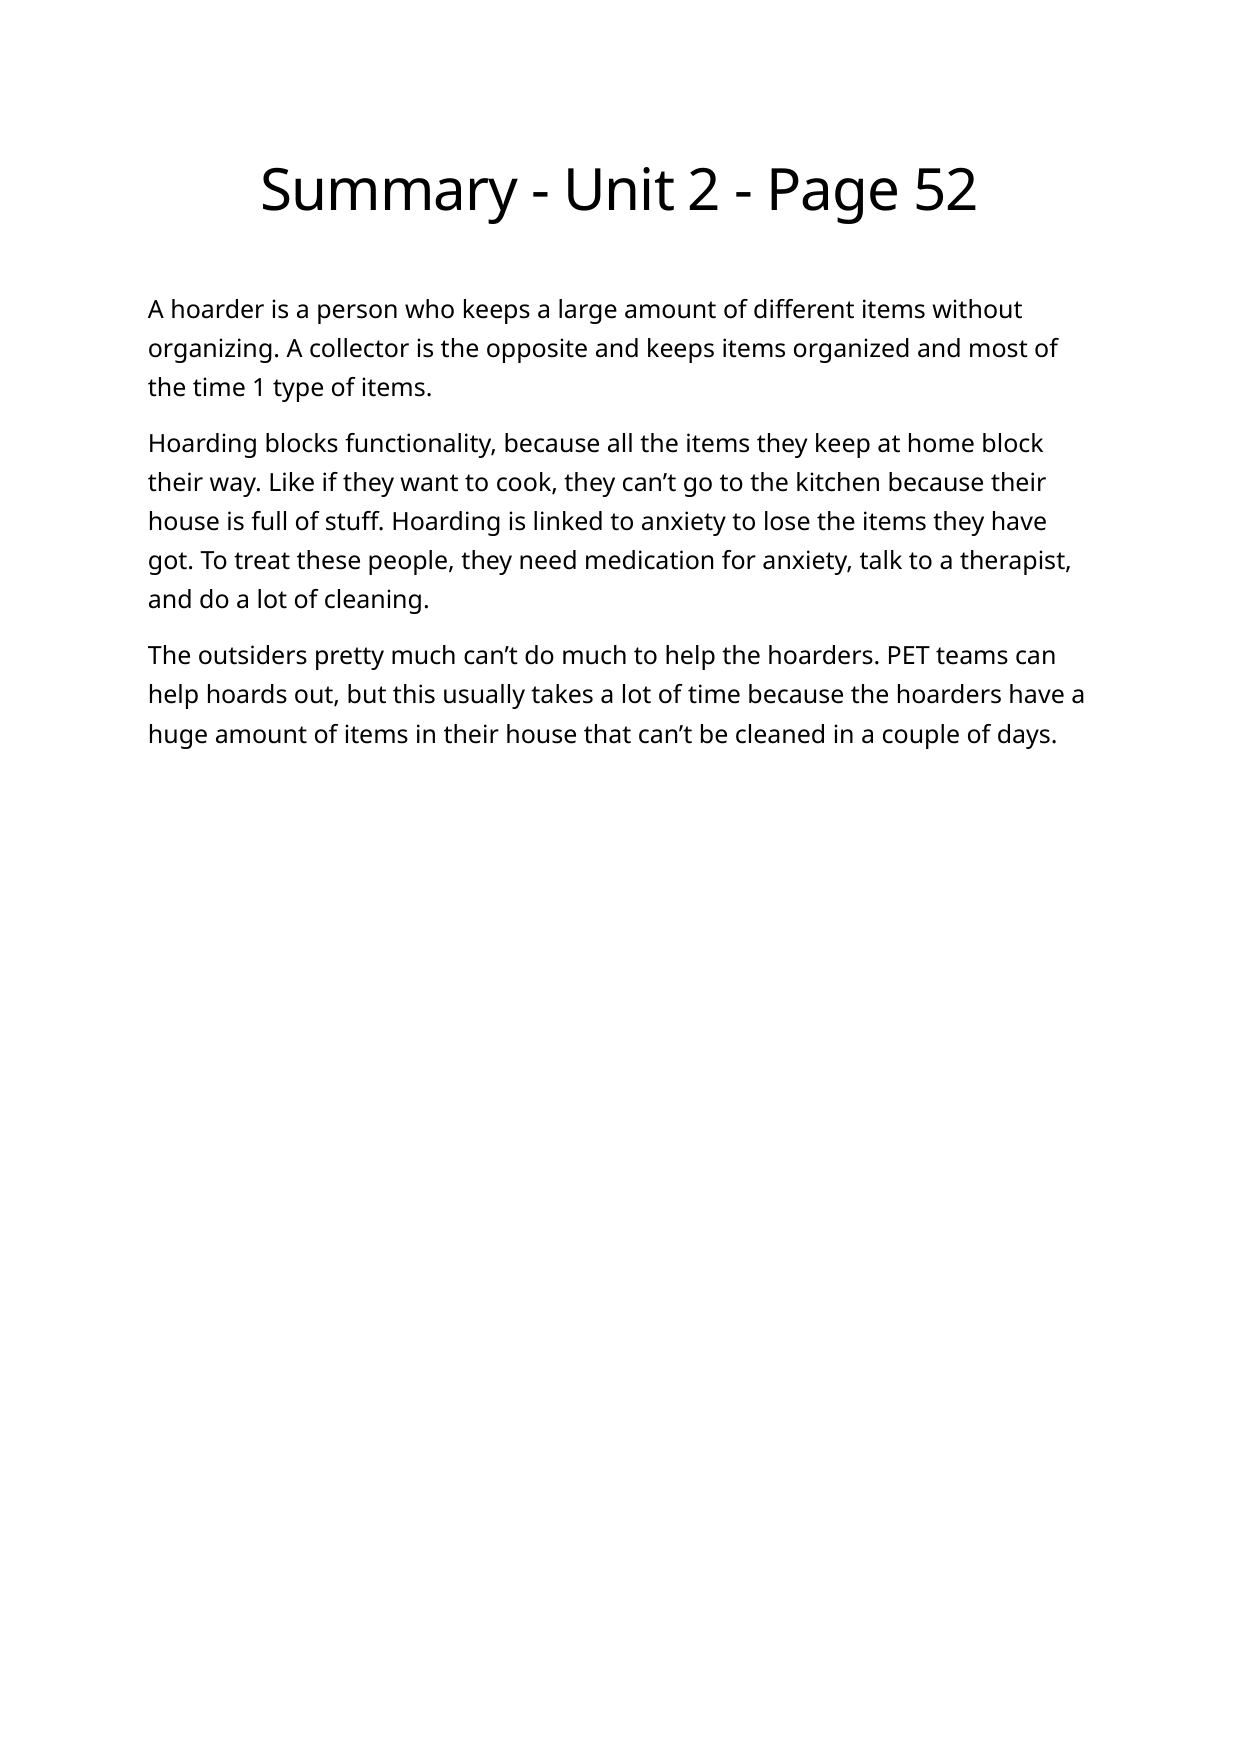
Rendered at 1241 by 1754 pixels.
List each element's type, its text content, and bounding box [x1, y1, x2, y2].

text A hoarder is a person who keeps a large amount of different items without organizing. A collector is the opposite and keeps items organized and most of the time 1 type of items. [148, 291, 1093, 404]
text Hoarding blocks functionality, because all the items they keep at home block their way. Like if they want to cook, they can’t go to the kitchen because their house is full of stuff. Hoarding is linked to anxiety to lose the items they have got. To treat these people, they need medication for anxiety, talk to a therapist, and do a lot of cleaning. [148, 425, 1093, 616]
title Summary - Unit 2 - Page 52 [148, 148, 1093, 227]
text The outsiders pretty much can’t do much to help the hoarders. PET teams can help hoards out, but this usually takes a lot of time because the hoarders have a huge amount of items in their house that can’t be cleaned in a couple of days. [148, 638, 1093, 750]
